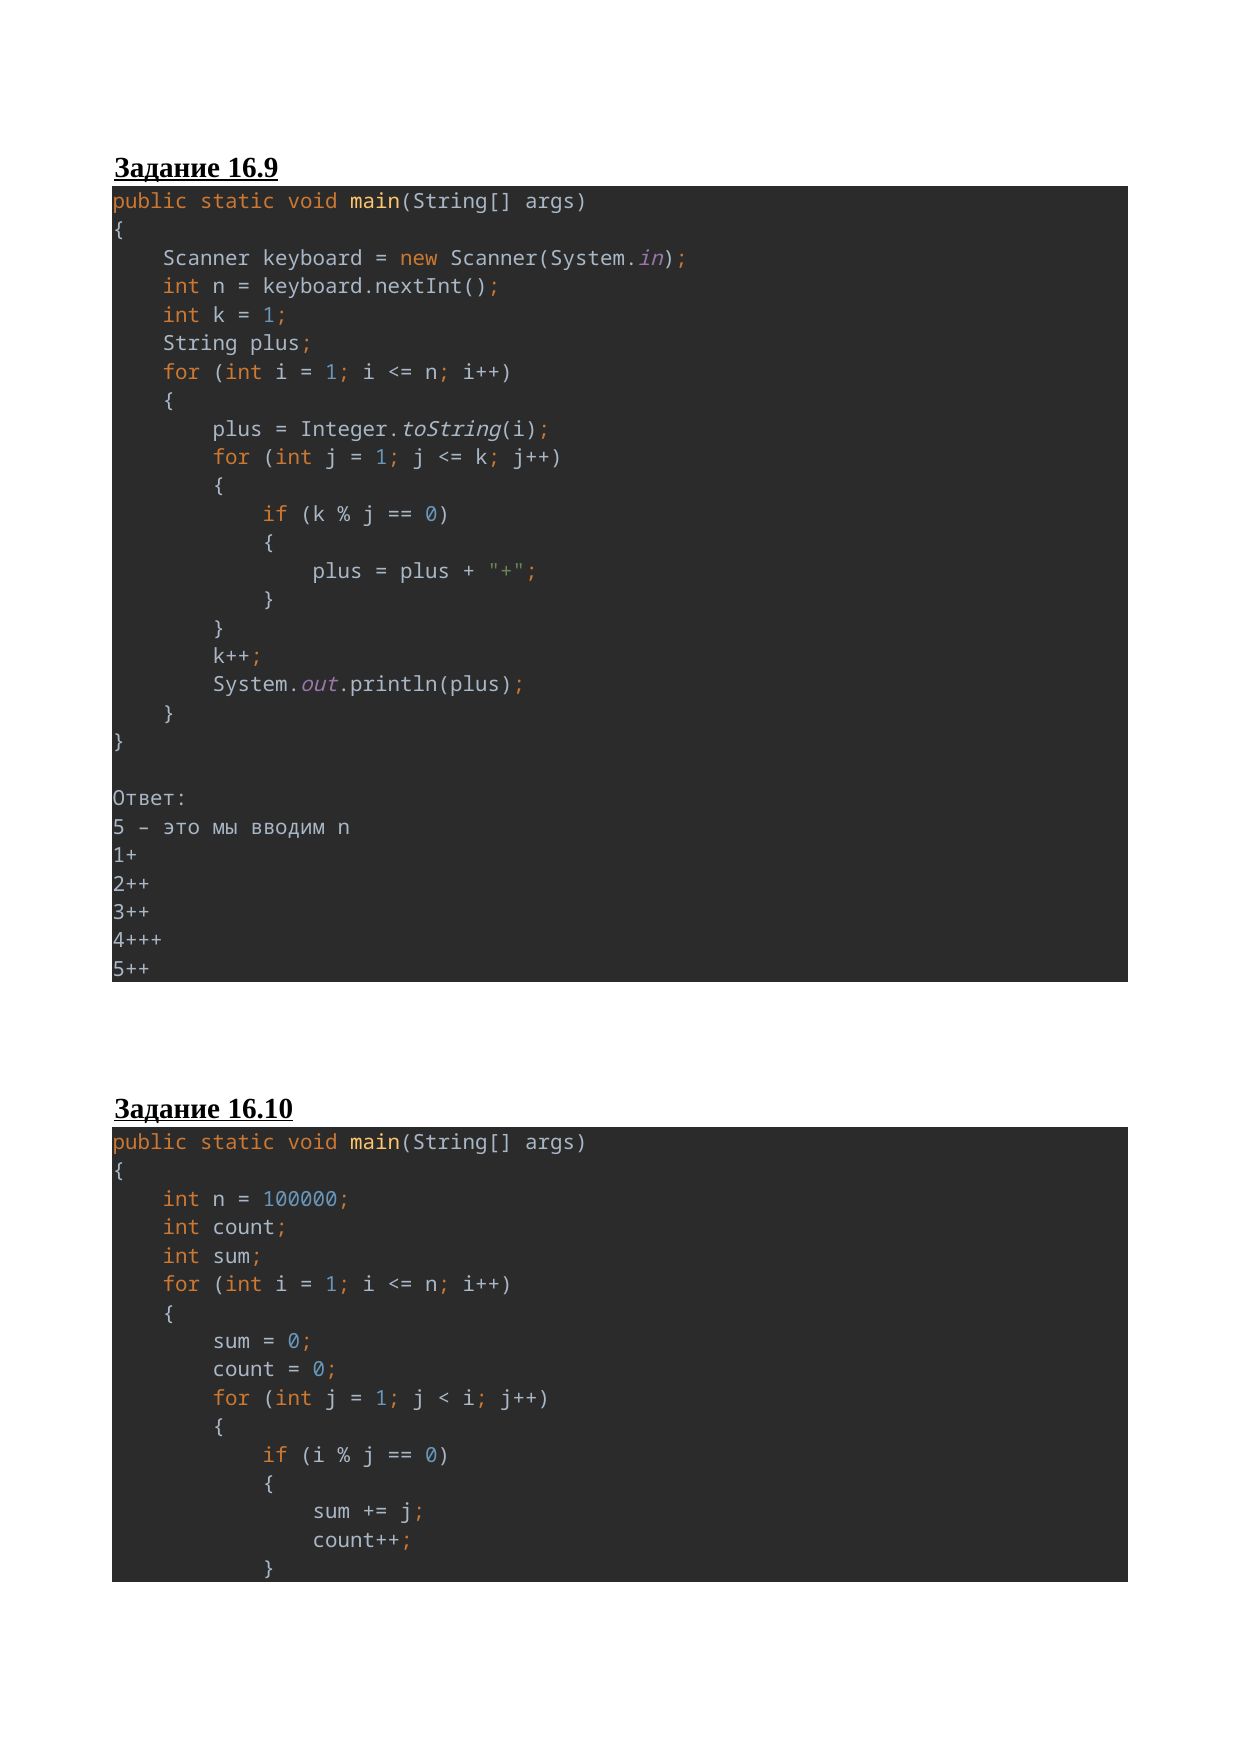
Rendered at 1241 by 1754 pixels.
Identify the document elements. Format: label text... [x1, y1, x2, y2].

text 1+ [112, 840, 1128, 869]
subtitle Задание 16.9 [114, 150, 1128, 183]
text 2++ [112, 869, 1128, 897]
text 4+++ [112, 926, 1128, 954]
text 5 – это мы вводим n [112, 812, 1128, 840]
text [112, 1127, 1128, 1582]
text 3++ [112, 897, 1128, 926]
text Ответ: [112, 783, 1128, 812]
text 5++ [112, 954, 1128, 982]
subtitle Задание 16.10 [114, 1091, 1128, 1124]
text public static void main(String[] args) { Scanner keyboard = new Scanner(System.in); int n = keyboard.nextInt(); int k = 1; String plus; for (int i = 1; i <= n; i++) { plus = Integer.toString(i); for (int j = 1; j <= k; j++) { if (k % j == 0) { plus = plus + "+"; } } k++; System.out.println(plus); } } [112, 186, 1128, 755]
